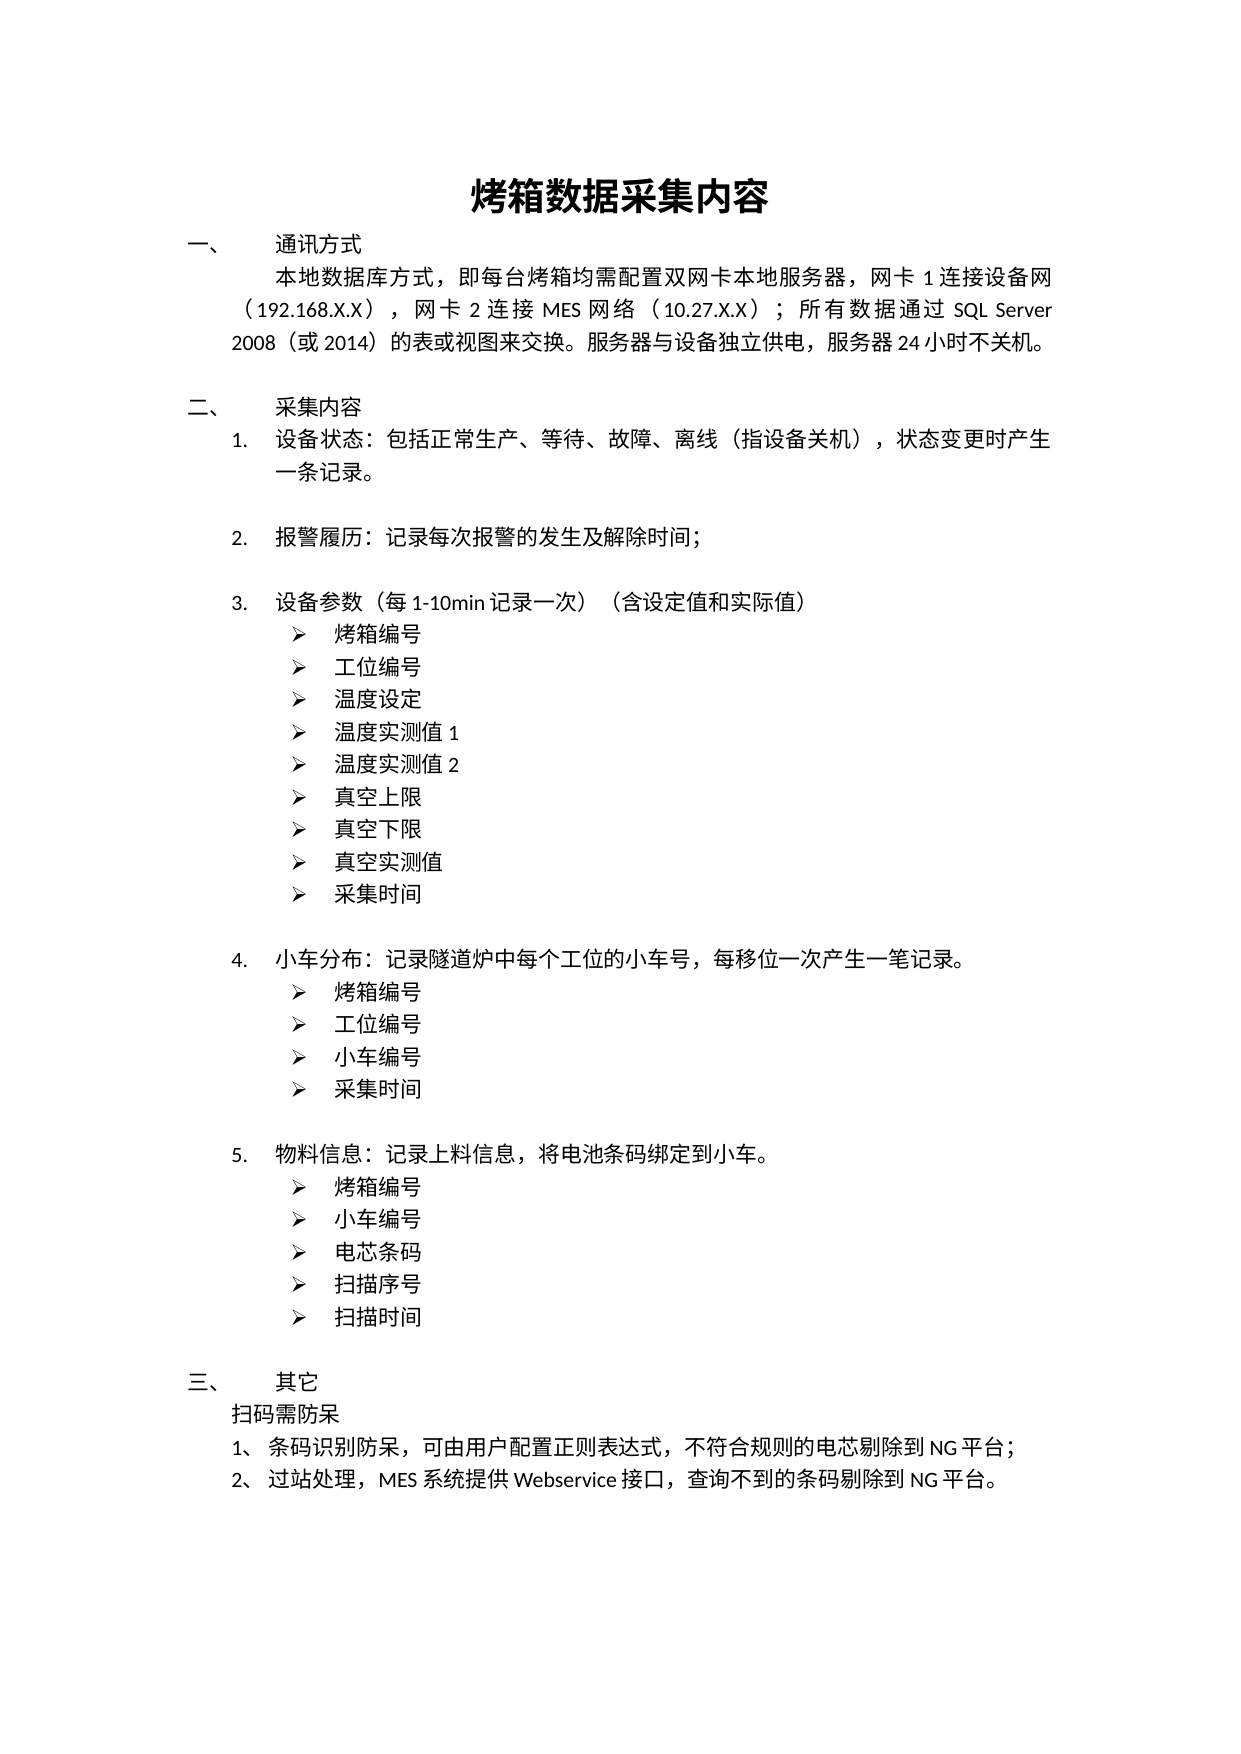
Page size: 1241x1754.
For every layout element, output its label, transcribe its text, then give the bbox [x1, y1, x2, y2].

list 其它 [187, 1364, 1053, 1397]
list 真空上限 [290, 779, 1053, 812]
list 小车编号 [290, 1039, 1053, 1072]
list 报警履历：记录每次报警的发生及解除时间； [231, 519, 1053, 552]
list 设备参数（每1-10min记录一次）（含设定值和实际值） [231, 584, 1053, 617]
list 条码识别防呆，可由用户配置正则表达式，不符合规则的电芯剔除到NG平台； [231, 1429, 1053, 1462]
list 工位编号 [290, 649, 1053, 682]
list 温度设定 [290, 682, 1053, 714]
list 电芯条码 [290, 1234, 1053, 1267]
list 小车编号 [290, 1202, 1053, 1234]
list 烤箱编号 [290, 1169, 1053, 1202]
list 温度实测值2 [290, 747, 1053, 779]
list 物料信息：记录上料信息，将电池条码绑定到小车。 [231, 1137, 1053, 1169]
list 采集内容 [187, 389, 1053, 422]
list 扫描序号 [290, 1267, 1053, 1299]
list 扫描时间 [290, 1299, 1053, 1332]
list 扫码需防呆 [231, 1397, 1053, 1429]
list 真空下限 [290, 812, 1053, 844]
list 采集时间 [290, 1072, 1053, 1104]
list 本地数据库方式，即每台烤箱均需配置双网卡本地服务器，网卡1连接设备网（192.168.X.X），网卡2连接MES网络（10.27.X.X）；所有数据通过SQL Server 2008（或2014）的表或视图来交换。服务器与设备独立供电，服务器24小时不关机。 [231, 259, 1053, 357]
list 温度实测值1 [290, 714, 1053, 747]
list 烤箱编号 [290, 617, 1053, 649]
list 烤箱编号 [290, 974, 1053, 1007]
text 烤箱数据采集内容 [187, 162, 1053, 227]
list 通讯方式 [187, 227, 1053, 259]
list 工位编号 [290, 1007, 1053, 1039]
list 过站处理，MES系统提供Webservice接口，查询不到的条码剔除到NG平台。 [231, 1462, 1053, 1494]
list 设备状态：包括正常生产、等待、故障、离线（指设备关机），状态变更时产生一条记录。 [231, 422, 1053, 487]
list 真空实测值 [290, 844, 1053, 877]
list 小车分布：记录隧道炉中每个工位的小车号，每移位一次产生一笔记录。 [231, 942, 1053, 974]
list 采集时间 [290, 877, 1053, 909]
